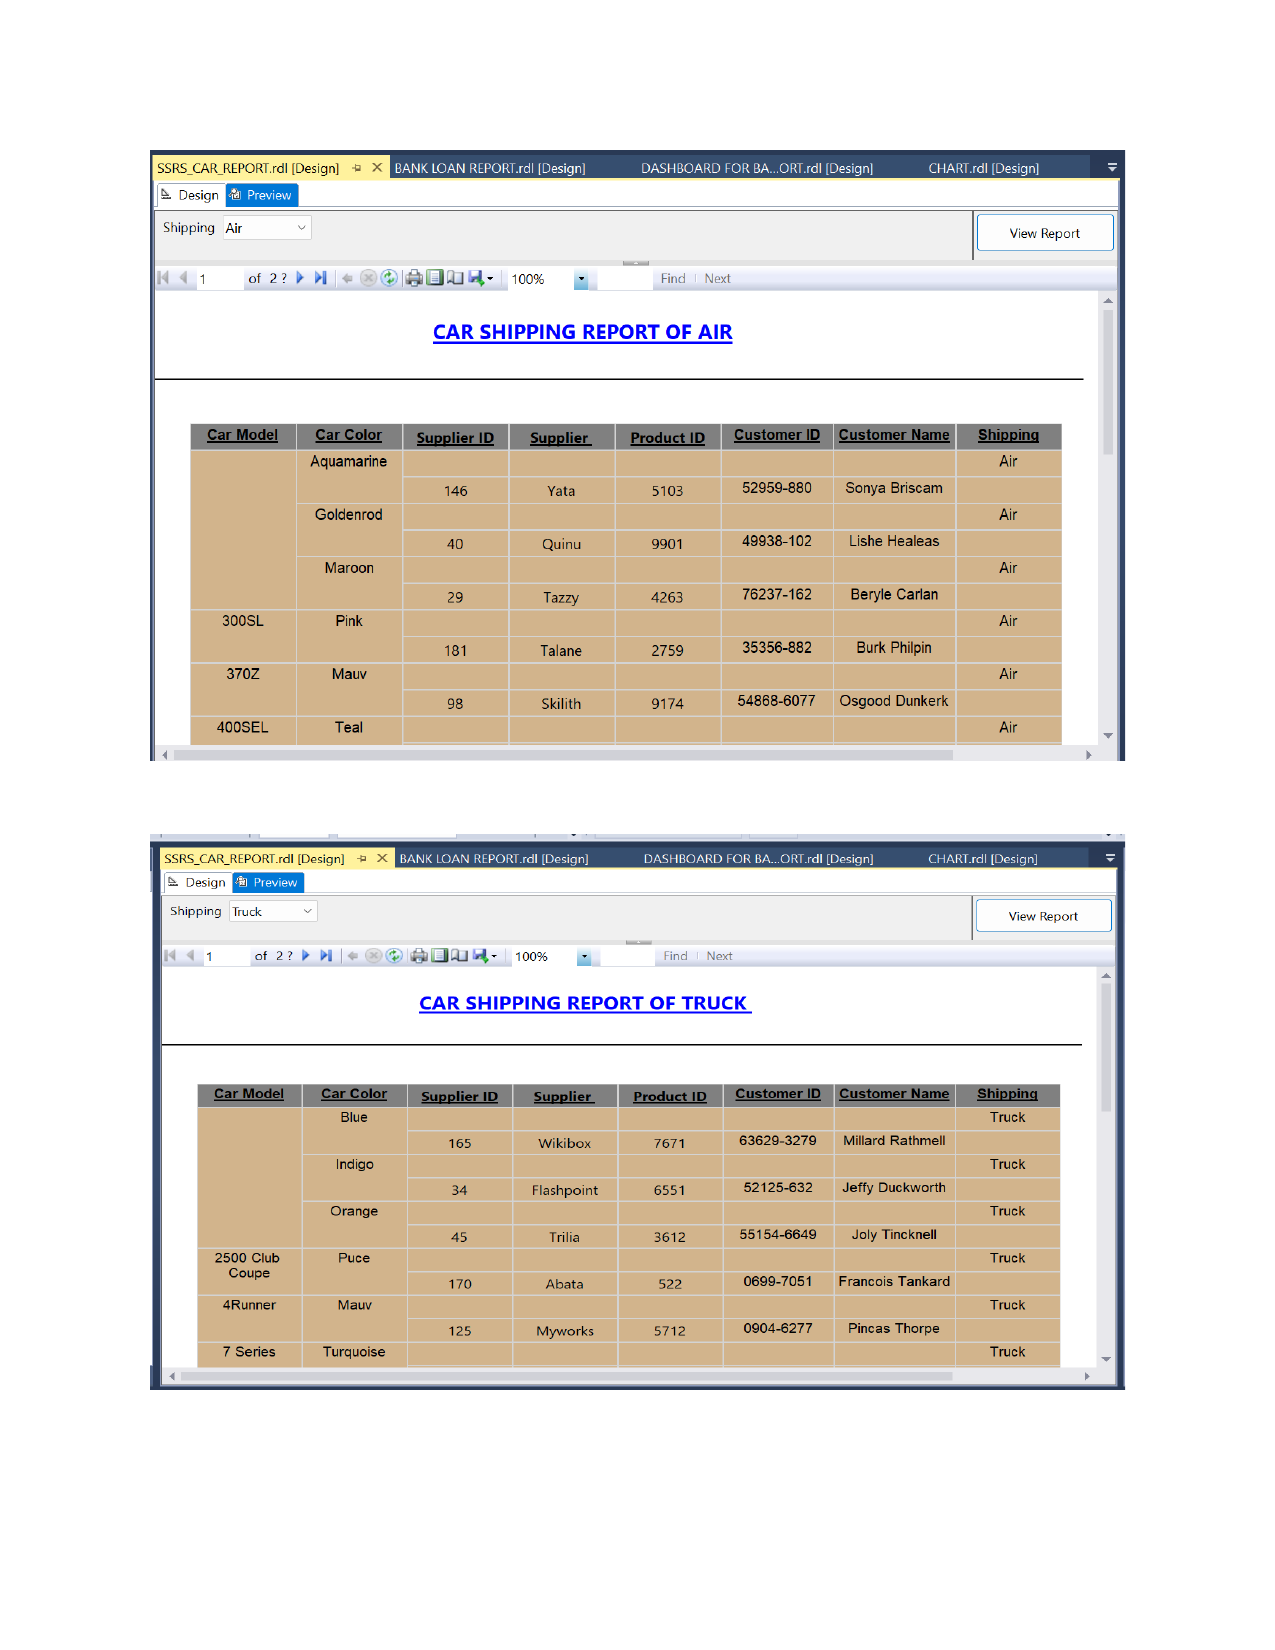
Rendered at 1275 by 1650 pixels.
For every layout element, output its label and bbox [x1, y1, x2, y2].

picture [150, 150, 1125, 761]
picture [150, 834, 1125, 1390]
